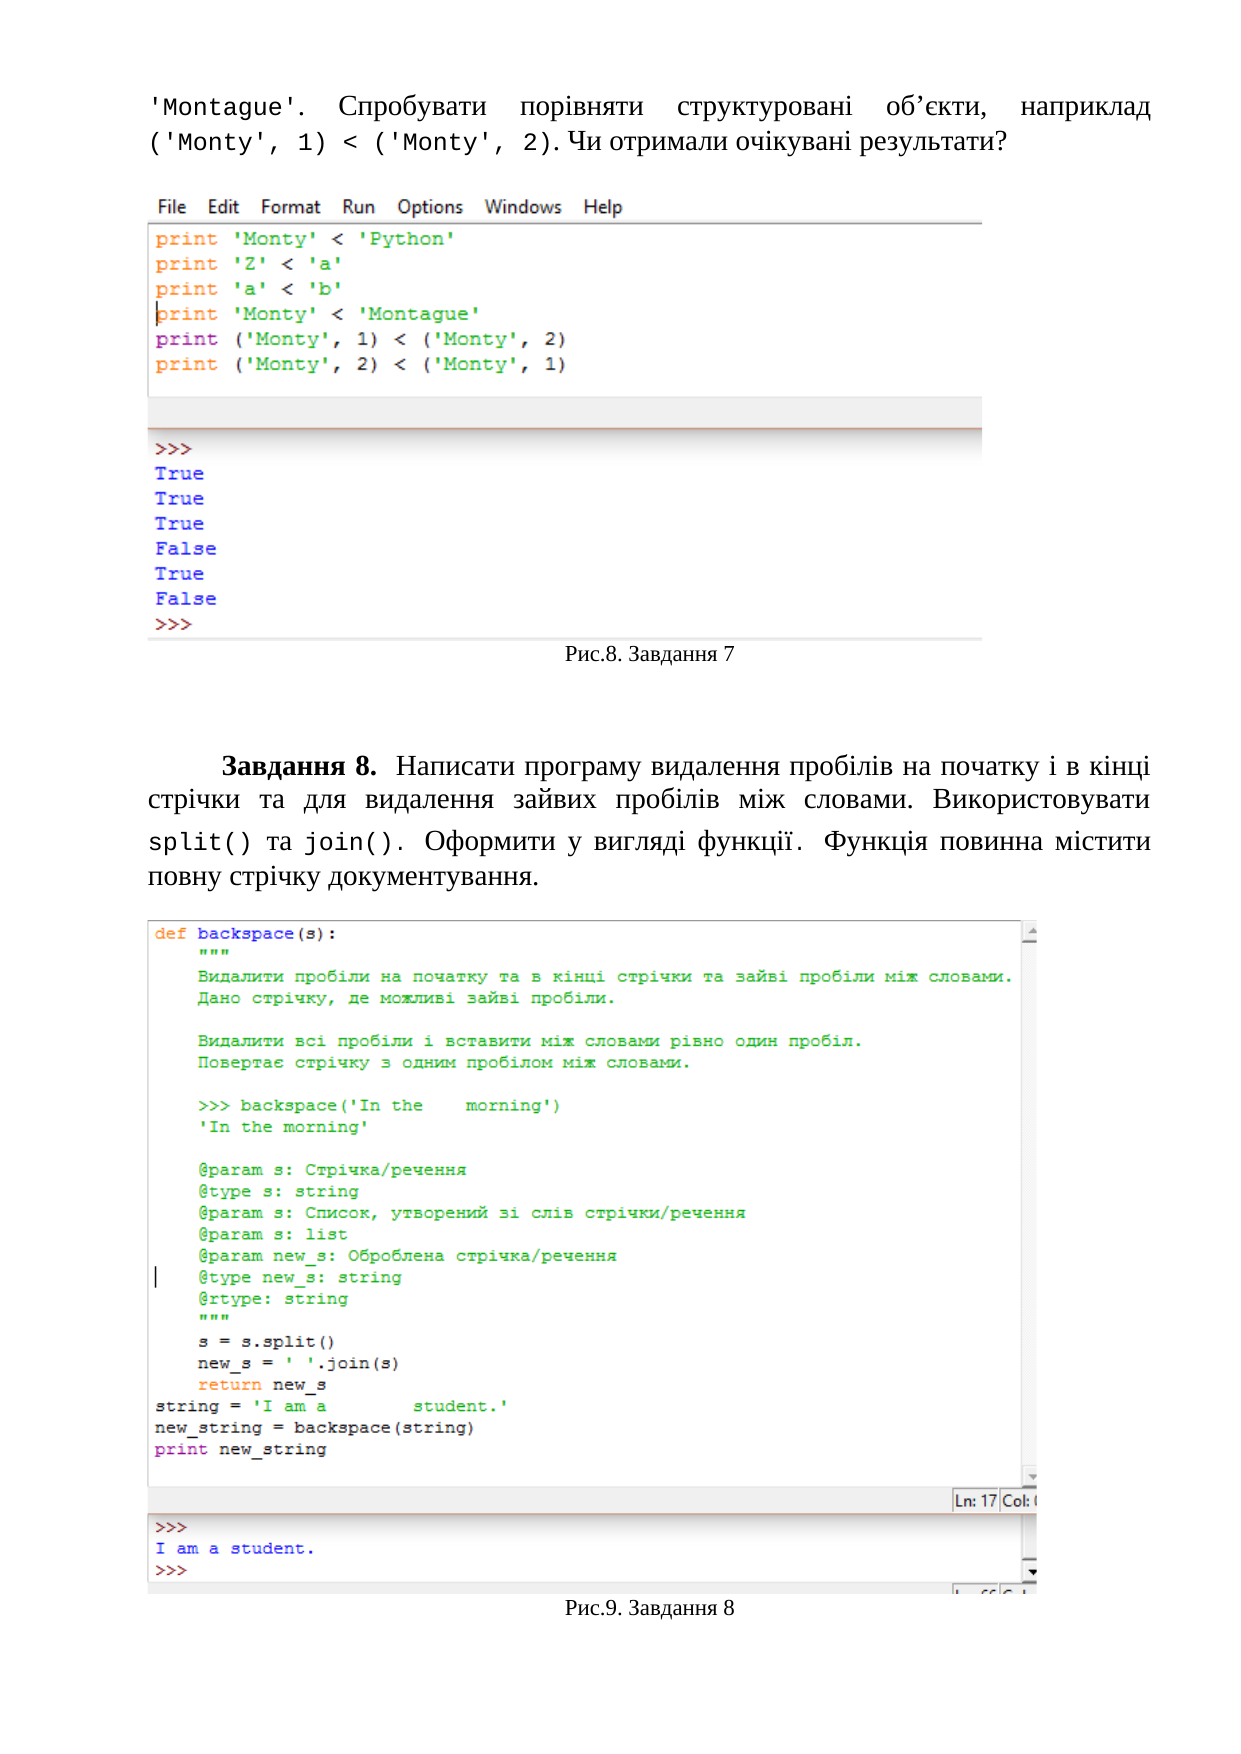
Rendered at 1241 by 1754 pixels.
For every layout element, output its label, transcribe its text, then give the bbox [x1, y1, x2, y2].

text Рис.8. Завдання 7 [148, 641, 1152, 667]
picture [147, 920, 1037, 1594]
picture [147, 187, 983, 641]
text Рис.9. Завдання 8 [148, 1594, 1152, 1620]
text Завдання 8. Написати програму видалення пробілів на початку і в кінці стрічки та для видалення зайвих пробілів між словами. Використовувати split() та join(). Оформити у вигляді функції. Функція повинна містити повну стрічку документування. [148, 748, 1152, 892]
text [148, 88, 1152, 158]
